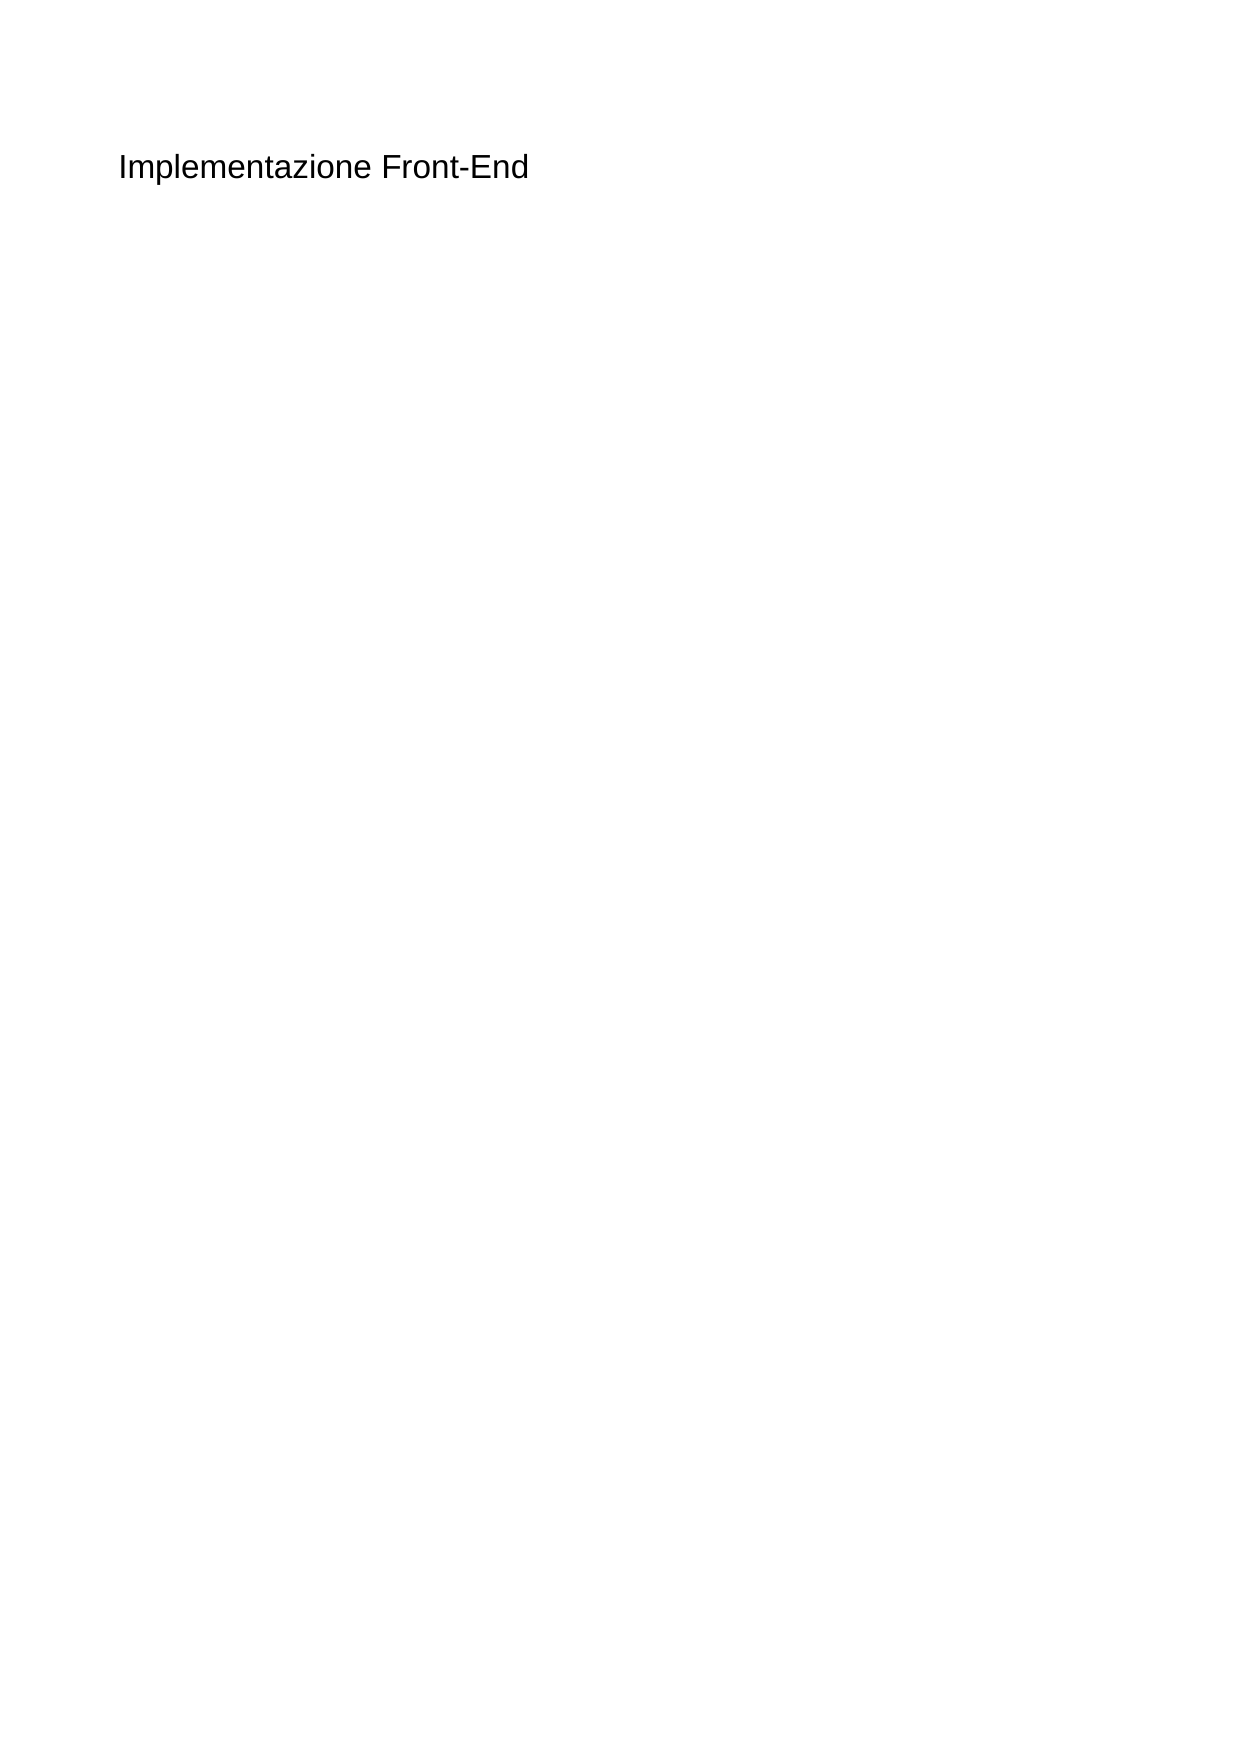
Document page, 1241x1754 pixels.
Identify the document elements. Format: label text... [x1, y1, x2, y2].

subtitle Implementazione Front-End [118, 148, 1122, 186]
